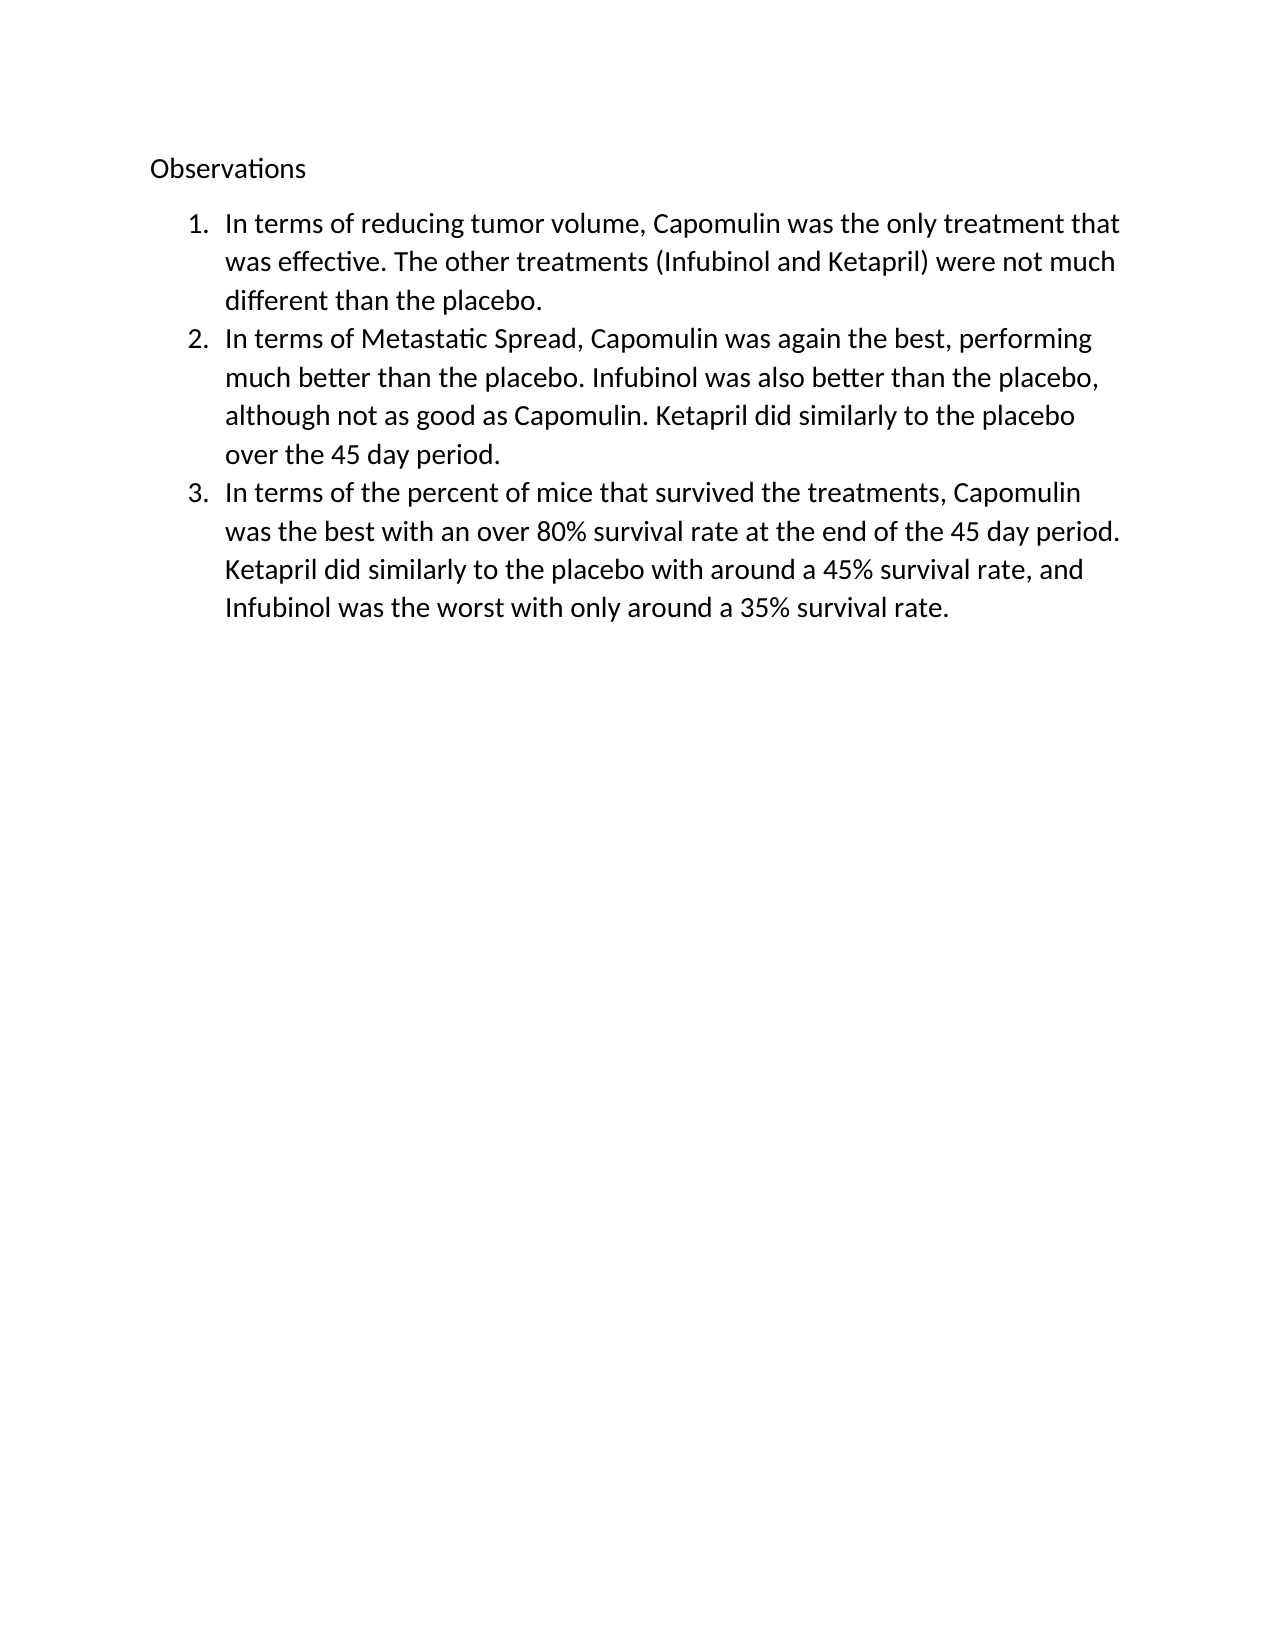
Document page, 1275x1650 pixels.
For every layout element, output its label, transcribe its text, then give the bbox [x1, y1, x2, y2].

text Observations [150, 150, 1125, 186]
list In terms of the percent of mice that survived the treatments, Capomulin was the best with an over 80% survival rate at the end of the 45 day period. Ketapril did similarly to the placebo with around a 45% survival rate, and Infubinol was the worst with only around a 35% survival rate. [187, 474, 1125, 625]
list In terms of reducing tumor volume, Capomulin was the only treatment that was effective. The other treatments (Infubinol and Ketapril) were not much different than the placebo. [187, 205, 1125, 318]
list In terms of Metastatic Spread, Capomulin was again the best, performing much better than the placebo. Infubinol was also better than the placebo, although not as good as Capomulin. Ketapril did similarly to the placebo over the 45 day period. [187, 320, 1125, 471]
